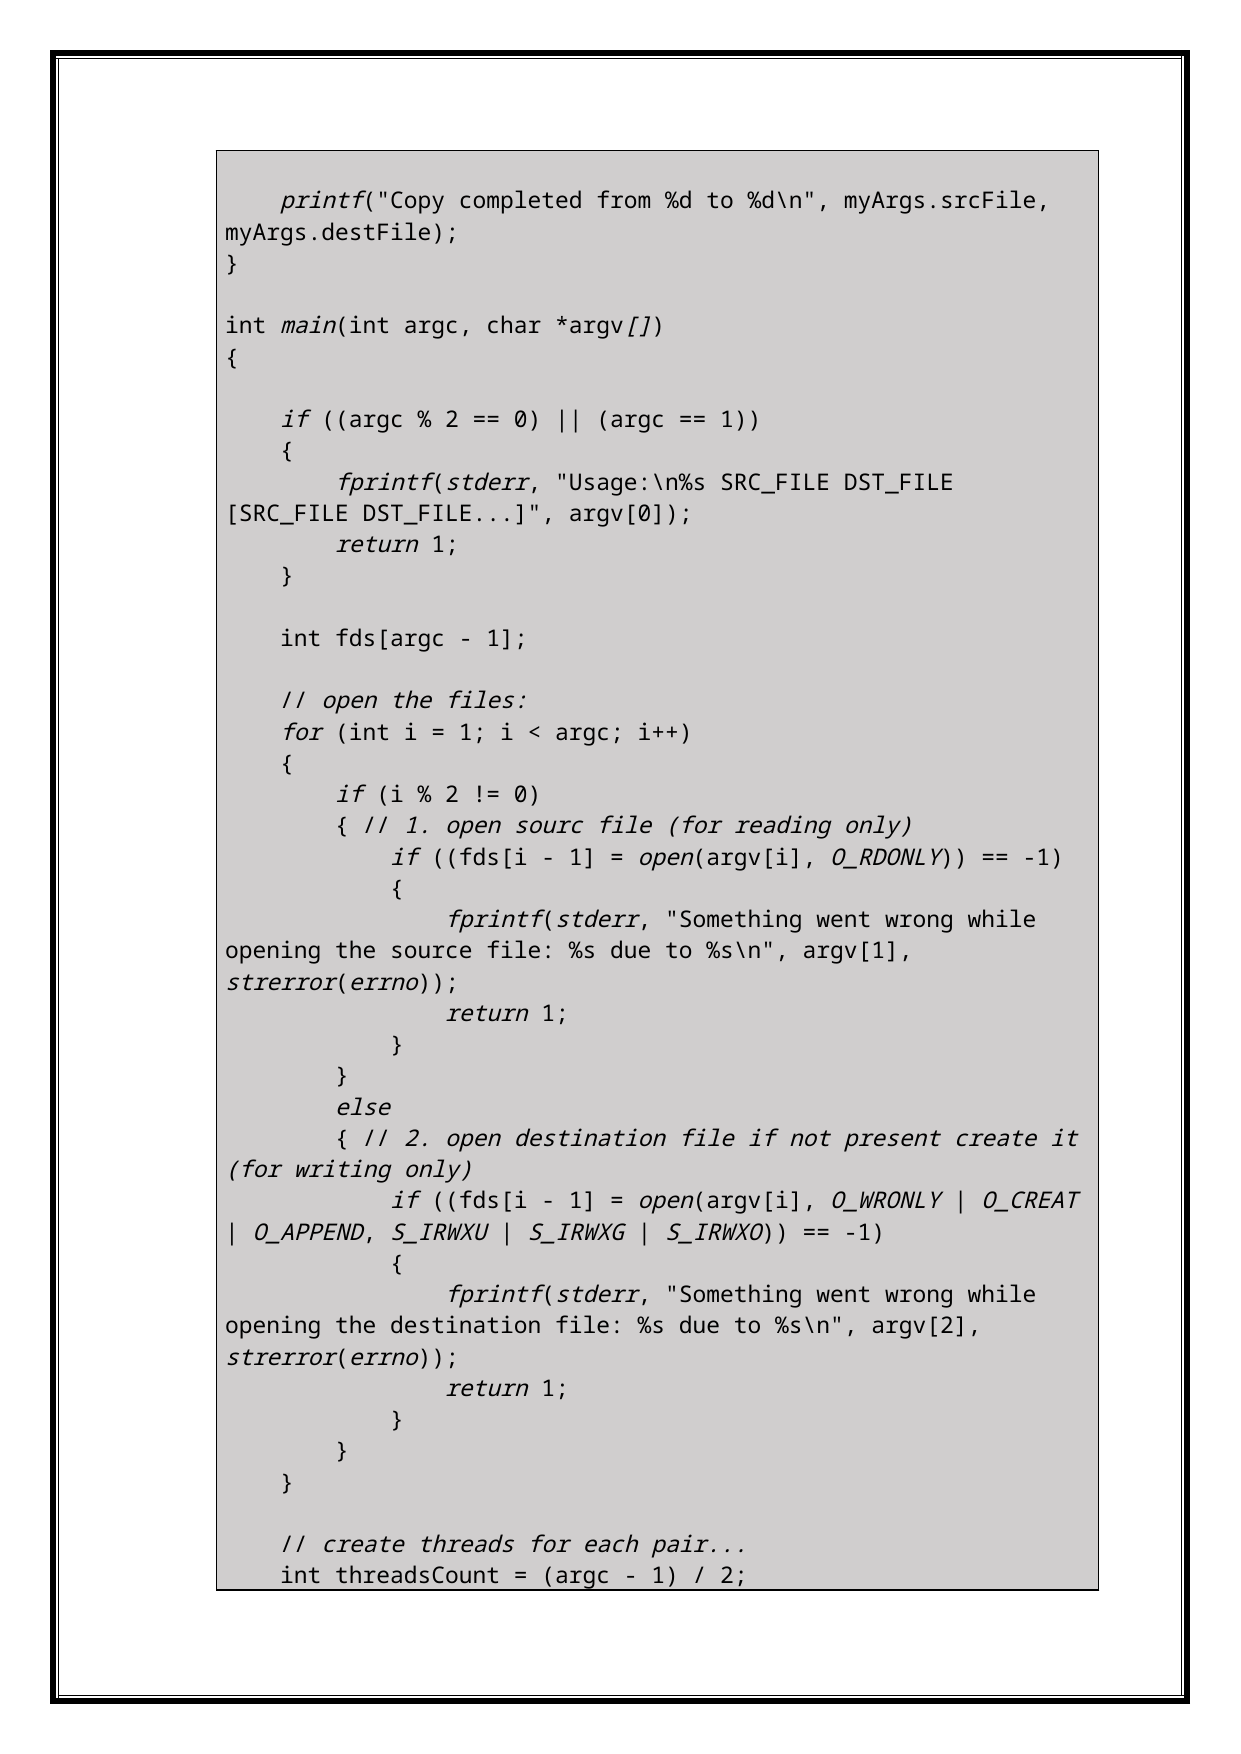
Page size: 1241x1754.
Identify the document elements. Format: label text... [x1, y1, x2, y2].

list return 1; [217, 1369, 1098, 1400]
list } [217, 1400, 1098, 1431]
list int threadsCount = (argc - 1) / 2; [217, 1556, 1098, 1589]
list } [217, 1056, 1098, 1087]
list } [217, 244, 1098, 275]
list for (int i = 1; i < argc; i++) [217, 712, 1098, 744]
list printf("Copy completed from %d to %d\n", myArgs.srcFile, myArgs.destFile); [217, 181, 1098, 244]
list } [217, 556, 1098, 587]
list else [217, 1087, 1098, 1119]
list { [217, 431, 1098, 462]
list int main(int argc, char *argv[]) [217, 306, 1098, 337]
list } [217, 1462, 1098, 1494]
list fprintf(stderr, "Usage:\n%s SRC_FILE DST_FILE [SRC_FILE DST_FILE...]", argv[0]); [217, 462, 1098, 525]
list { [217, 744, 1098, 775]
list { // 1. open sourc file (for reading only) [217, 806, 1098, 837]
list { [217, 1244, 1098, 1275]
list return 1; [217, 994, 1098, 1025]
list // create threads for each pair... [217, 1525, 1098, 1556]
list if (i % 2 != 0) [217, 775, 1098, 806]
list if ((fds[i - 1] = open(argv[i], O_WRONLY | O_CREAT | O_APPEND, S_IRWXU | S_IRWXG | S_IRWXO)) == -1) [217, 1181, 1098, 1244]
list int fds[argc - 1]; [217, 619, 1098, 650]
list { [217, 337, 1098, 369]
list fprintf(stderr, "Something went wrong while opening the destination file: %s due to %s\n", argv[2], strerror(errno)); [217, 1275, 1098, 1369]
list return 1; [217, 525, 1098, 556]
list fprintf(stderr, "Something went wrong while opening the source file: %s due to %s\n", argv[1], strerror(errno)); [217, 900, 1098, 994]
list { [217, 869, 1098, 900]
list } [217, 1431, 1098, 1462]
list if ((argc % 2 == 0) || (argc == 1)) [217, 400, 1098, 431]
list if ((fds[i - 1] = open(argv[i], O_RDONLY)) == -1) [217, 837, 1098, 869]
list { // 2. open destination file if not present create it (for writing only) [217, 1119, 1098, 1181]
list // open the files: [217, 681, 1098, 712]
list } [217, 1025, 1098, 1056]
